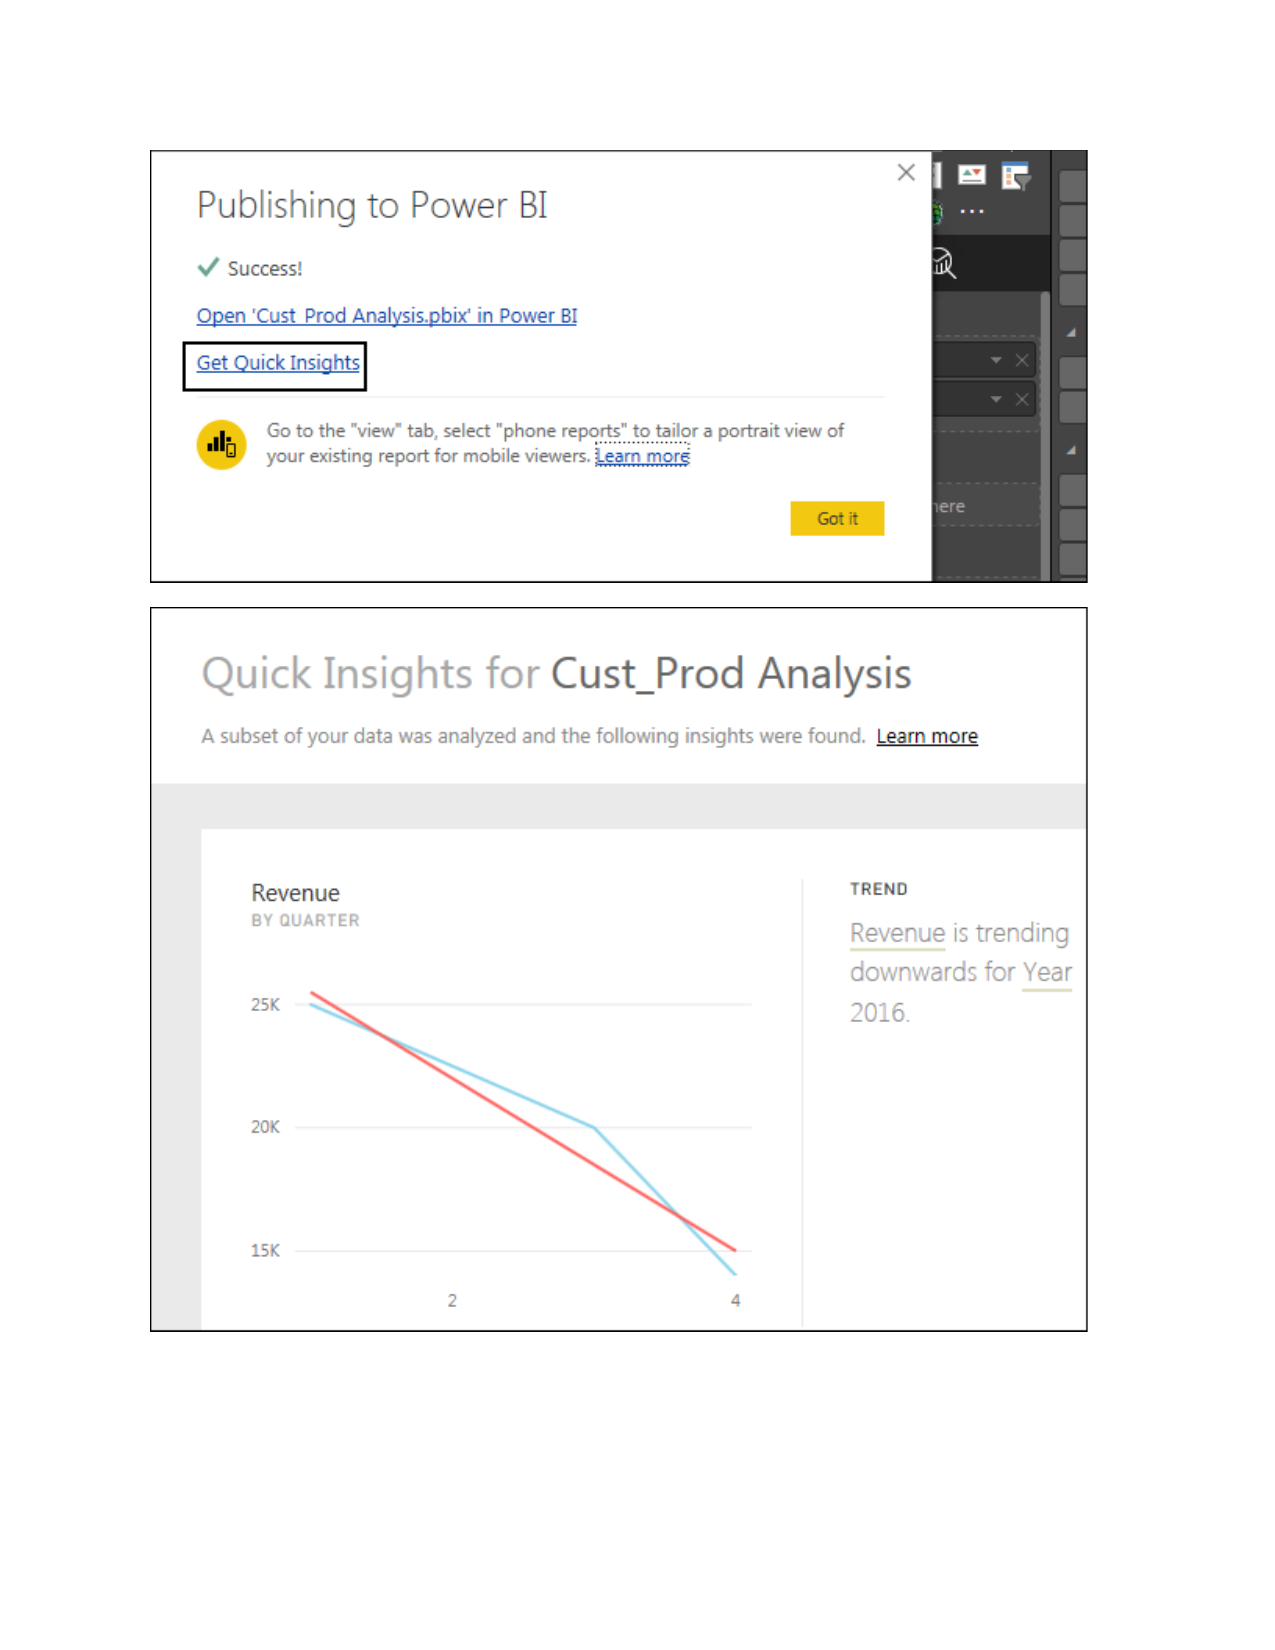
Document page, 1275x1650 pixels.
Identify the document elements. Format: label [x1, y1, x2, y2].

picture [150, 607, 1088, 1332]
picture [150, 150, 1088, 583]
